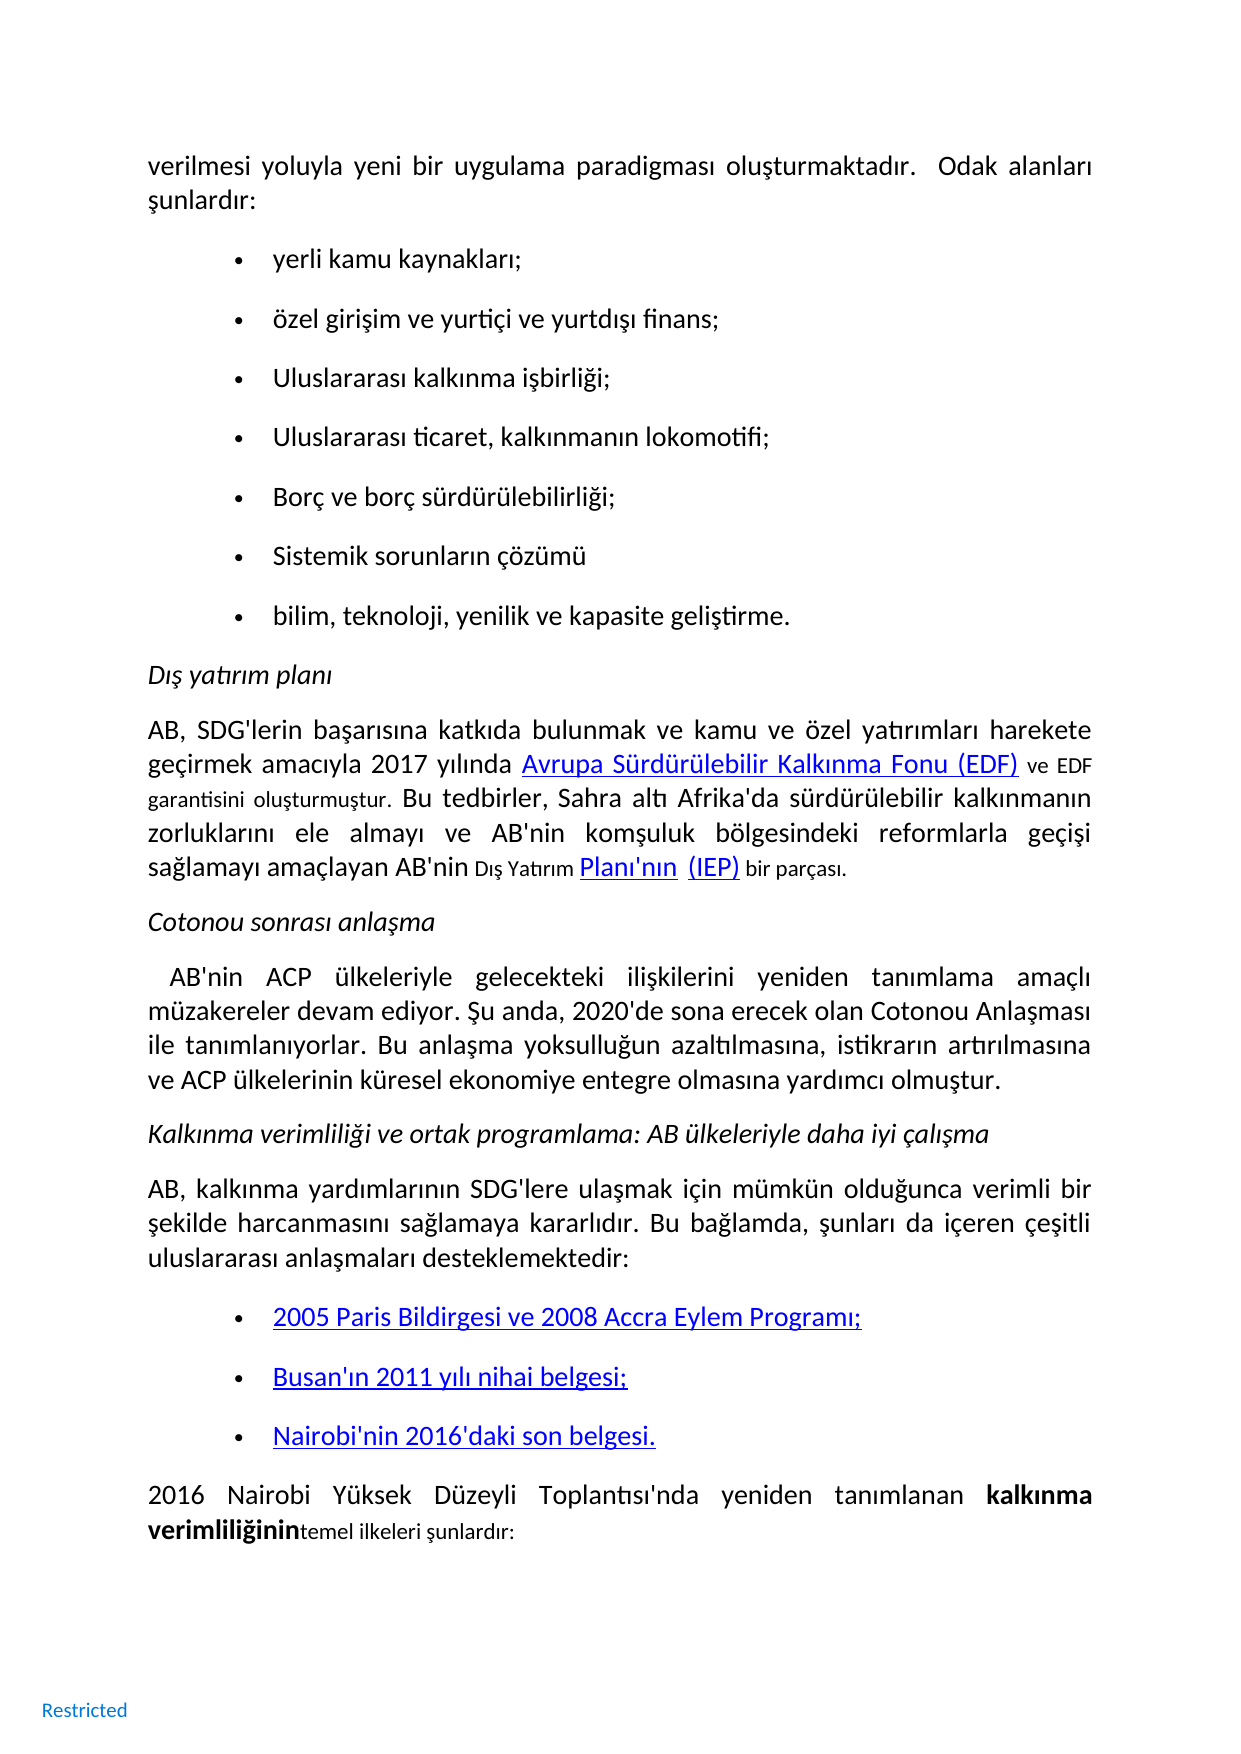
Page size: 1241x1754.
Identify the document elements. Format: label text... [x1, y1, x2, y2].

list bilim, teknoloji, yenilik ve kapasite geliştirme. [235, 598, 1093, 632]
list Uluslararası ticaret, kalkınmanın lokomotifi; [235, 419, 1093, 454]
list Uluslararası kalkınma işbirliği; [235, 360, 1093, 394]
list 2005 Paris Bildirgesi ve 2008 Accra Eylem Programı; [235, 1299, 1093, 1333]
text Kalkınma verimliliği ve ortak programlama: AB ülkeleriyle daha iyi çalışma [148, 1116, 1093, 1151]
list yerli kamu kaynakları; [235, 241, 1093, 276]
text AB, kalkınma yardımlarının SDG'lere ulaşmak için mümkün olduğunca verimli bir şekilde harcanmasını sağlamaya kararlıdır. Bu bağlamda, şunları da içeren çeşitli uluslararası anlaşmaları desteklemektedir: [148, 1171, 1093, 1274]
list Busan'ın 2011 yılı nihai belgesi; [235, 1358, 1093, 1393]
list Borç ve borç sürdürülebilirliği; [235, 479, 1093, 513]
text 2016 Nairobi Yüksek Düzeyli Toplantısı'nda yeniden tanımlanan kalkınma verimliliğinintemel ilkeleri şunlardır: [148, 1477, 1093, 1546]
list Sistemik sorunların çözümü [235, 538, 1093, 573]
text Cotonou sonrası anlaşma [148, 904, 1093, 938]
text AB, SDG'lerin başarısına katkıda bulunmak ve kamu ve özel yatırımları harekete geçirmek amacıyla 2017 yılında Avrupa Sürdürülebilir Kalkınma Fonu (EDF) ve EDF garantisini oluşturmuştur. Bu tedbirler, Sahra altı Afrika'da sürdürülebilir kalkınmanın zorluklarını ele almayı ve AB'nin komşuluk bölgesindeki reformlarla geçişi sağlamayı amaçlayan AB'nin Dış Yatırım Planı'nın (IEP) bir parçası. [148, 712, 1093, 883]
list özel girişim ve yurtiçi ve yurtdışı finans; [235, 301, 1093, 335]
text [148, 148, 1093, 216]
list Nairobi'nin 2016'daki son belgesi. [235, 1418, 1093, 1452]
text Dış yatırım planı [148, 657, 1093, 691]
text AB'nin ACP ülkeleriyle gelecekteki ilişkilerini yeniden tanımlama amaçlı müzakereler devam ediyor. Şu anda, 2020'de sona erecek olan Cotonou Anlaşması ile tanımlanıyorlar. Bu anlaşma yoksulluğun azaltılmasına, istikrarın artırılmasına ve ACP ülkelerinin küresel ekonomiye entegre olmasına yardımcı olmuştur. [148, 958, 1093, 1096]
